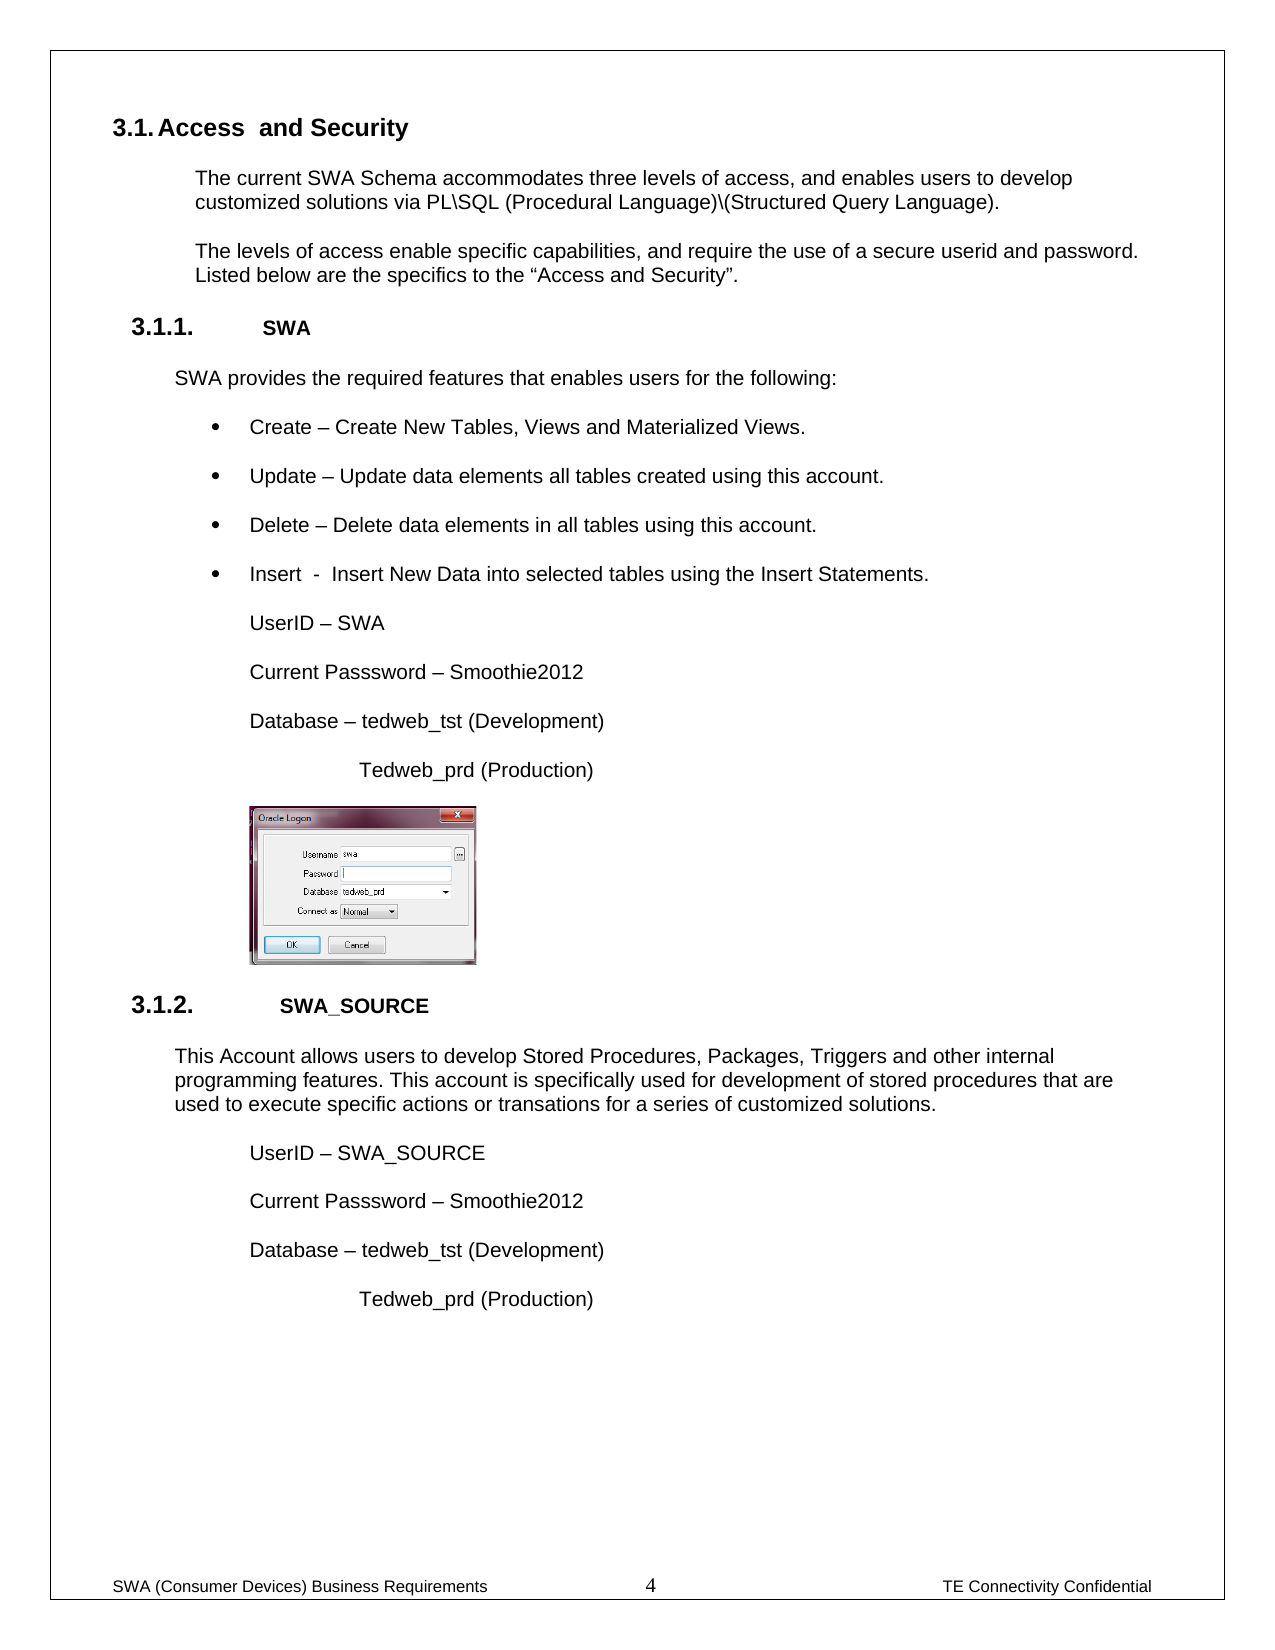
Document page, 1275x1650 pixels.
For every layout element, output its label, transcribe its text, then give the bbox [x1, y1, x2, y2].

subtitle The levels of access enable specific capabilities, and require the use of a secure userid and password. Listed below are the specifics to the “Access and Security”. [195, 239, 1162, 287]
subtitle Tedweb_prd (Production) [249, 1287, 1162, 1311]
picture [249, 806, 477, 965]
subtitle Delete – Delete data elements in all tables using this account. [212, 513, 1162, 537]
subtitle Tedweb_prd (Production) [249, 758, 1162, 782]
subtitle Current Passsword – Smoothie2012 [249, 1189, 1162, 1213]
subtitle UserID – SWA_SOURCE [249, 1140, 1162, 1164]
subtitle Database – tedweb_tst (Development) [249, 1238, 1162, 1262]
subtitle The current SWA Schema accommodates three levels of access, and enables users to develop customized solutions via PL\SQL (Procedural Language)\(Structured Query Language). [195, 166, 1162, 214]
subtitle SWA_SOURCE [131, 990, 1162, 1018]
subtitle Create – Create New Tables, Views and Materialized Views. [212, 415, 1162, 439]
subtitle Insert - Insert New Data into selected tables using the Insert Statements. [212, 562, 1162, 586]
subtitle Update – Update data elements all tables created using this account. [212, 464, 1162, 488]
subtitle Database – tedweb_tst (Development) [249, 709, 1162, 733]
subtitle UserID – SWA [249, 611, 1162, 635]
subtitle This Account allows users to develop Stored Procedures, Packages, Triggers and other internal programming features. This account is specifically used for development of stored procedures that are used to execute specific actions or transations for a series of customized solutions. [174, 1043, 1162, 1115]
subtitle Access and Security [112, 112, 1162, 141]
subtitle SWA provides the required features that enables users for the following: [174, 366, 1162, 390]
subtitle Current Passsword – Smoothie2012 [249, 660, 1162, 684]
subtitle SWA [131, 312, 1162, 341]
